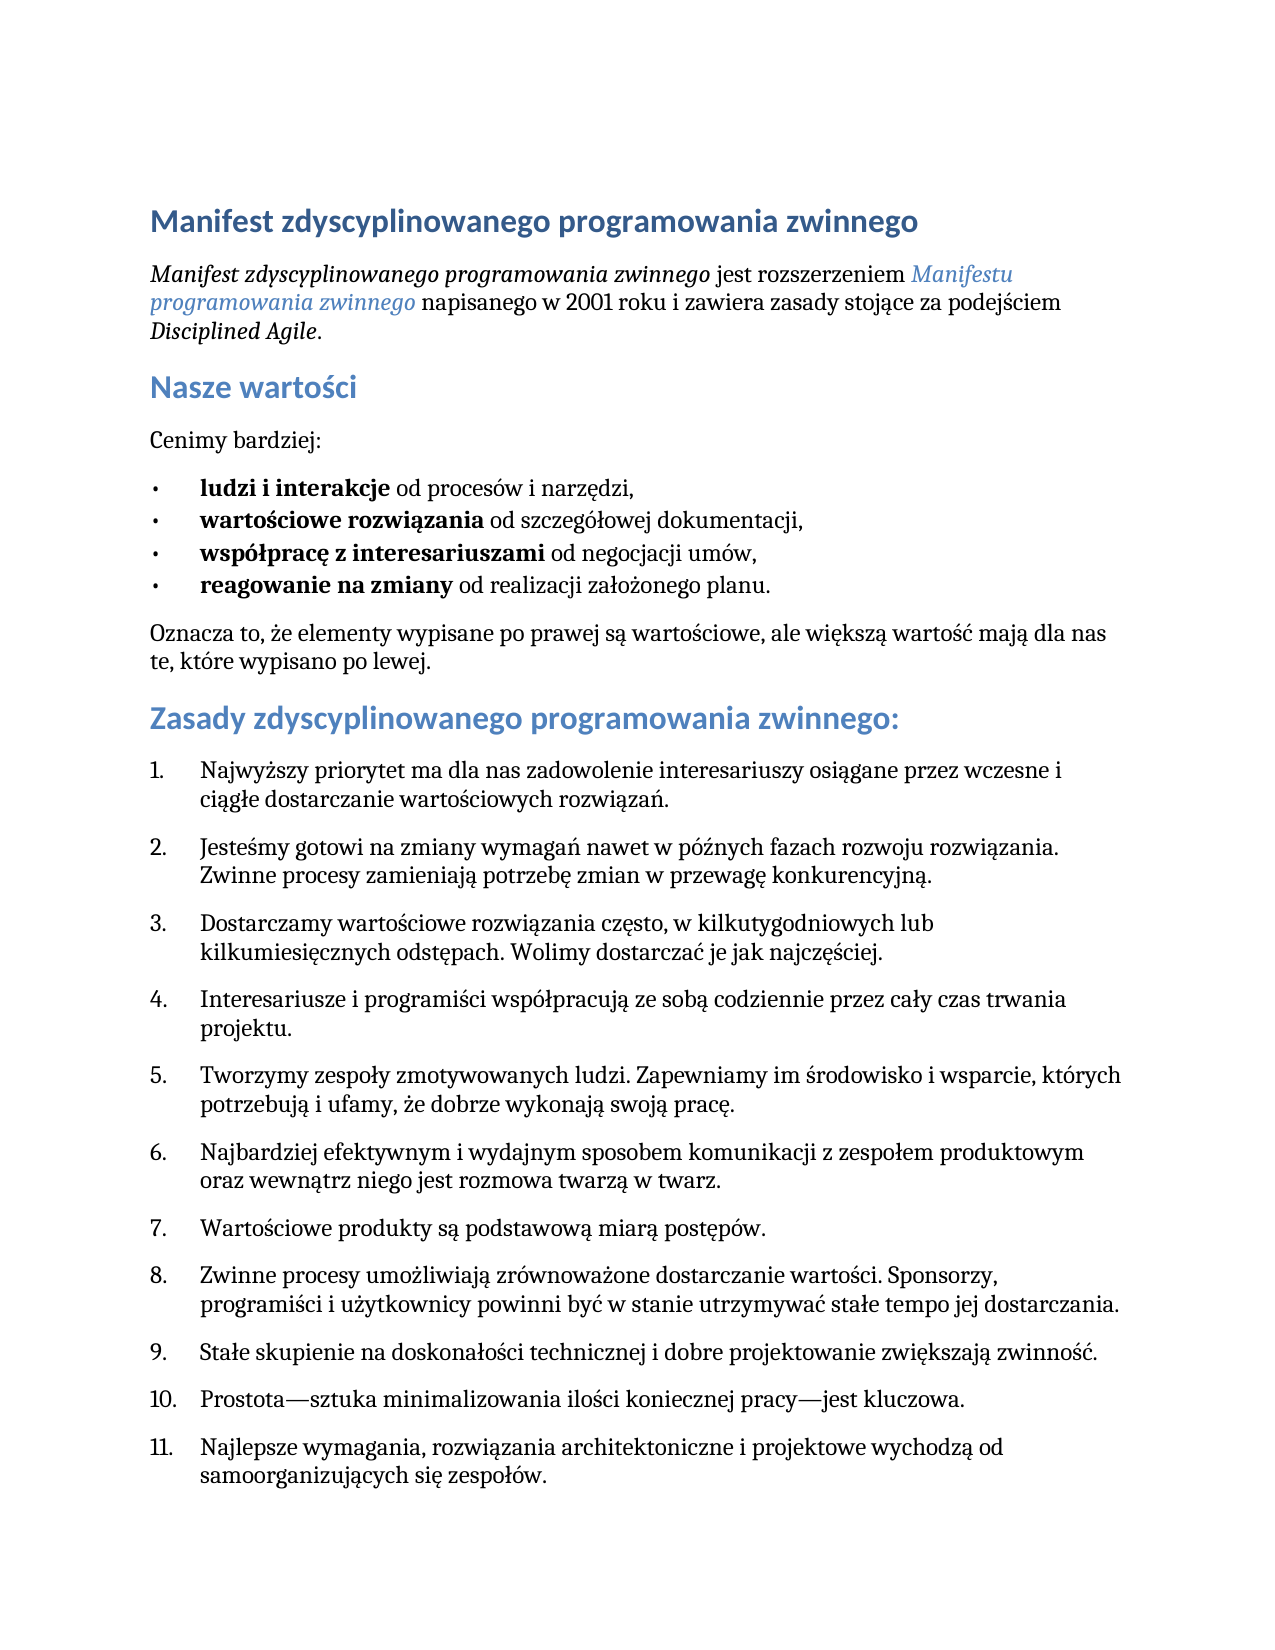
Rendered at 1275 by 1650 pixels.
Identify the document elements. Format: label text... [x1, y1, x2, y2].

list Interesariusze i programiści współpracują ze sobą codziennie przez cały czas trwania projektu. [150, 985, 1125, 1043]
list Jesteśmy gotowi na zmiany wymagań nawet w późnych fazach rozwoju rozwiązania. Zwinne procesy zamieniają potrzebę zmian w przewagę konkurencyjną. [150, 833, 1125, 890]
list ludzi i interakcje od procesów i narzędzi, [150, 473, 1125, 502]
list Najlepsze wymagania, rozwiązania architektoniczne i projektowe wychodzą od samoorganizujących się zespołów. [150, 1433, 1125, 1490]
text Oznacza to, że elementy wypisane po prawej są wartościowe, ale większą wartość mają dla nas te, które wypisano po lewej. [150, 618, 1125, 676]
list Najbardziej efektywnym i wydajnym sposobem komunikacji z zespołem produktowym oraz wewnątrz niego jest rozmowa twarzą w twarz. [150, 1138, 1125, 1195]
list reagowanie na zmiany od realizacji założonego planu. [150, 571, 1125, 600]
list Wartościowe produkty są podstawową miarą postępów. [150, 1214, 1125, 1243]
list Prostota—sztuka minimalizowania ilości koniecznej pracy—jest kluczowa. [150, 1385, 1125, 1414]
list Tworzymy zespoły zmotywowanych ludzi. Zapewniamy im środowisko i wsparcie, których potrzebują i ufamy, że dobrze wykonają swoją pracę. [150, 1061, 1125, 1119]
subtitle Nasze wartości [150, 367, 1125, 407]
list Zwinne procesy umożliwiają zrównoważone dostarczanie wartości. Sponsorzy, programiści i użytkownicy powinni być w stanie utrzymywać stałe tempo jej dostarczania. [150, 1261, 1125, 1319]
text Cenimy bardziej: [150, 426, 1125, 455]
list wartościowe rozwiązania od szczegółowej dokumentacji, [150, 506, 1125, 535]
list Dostarczamy wartościowe rozwiązania często, w kilkutygodniowych lub kilkumiesięcznych odstępach. Wolimy dostarczać je jak najczęściej. [150, 909, 1125, 966]
list Najwyższy priorytet ma dla nas zadowolenie interesariuszy osiągane przez wczesne i ciągłe dostarczanie wartościowych rozwiązań. [150, 756, 1125, 814]
text Manifest zdyscyplinowanego programowania zwinnego jest rozszerzeniem Manifestu programowania zwinnego napisanego w 2001 roku i zawiera zasady stojące za podejściem Disciplined Agile. [150, 259, 1125, 346]
subtitle Zasady zdyscyplinowanego programowania zwinnego: [150, 697, 1125, 738]
list współpracę z interesariuszami od negocjacji umów, [150, 538, 1125, 567]
subtitle Manifest zdyscyplinowanego programowania zwinnego [150, 200, 1125, 241]
list Stałe skupienie na doskonałości technicznej i dobre projektowanie zwiększają zwinność. [150, 1338, 1125, 1366]
